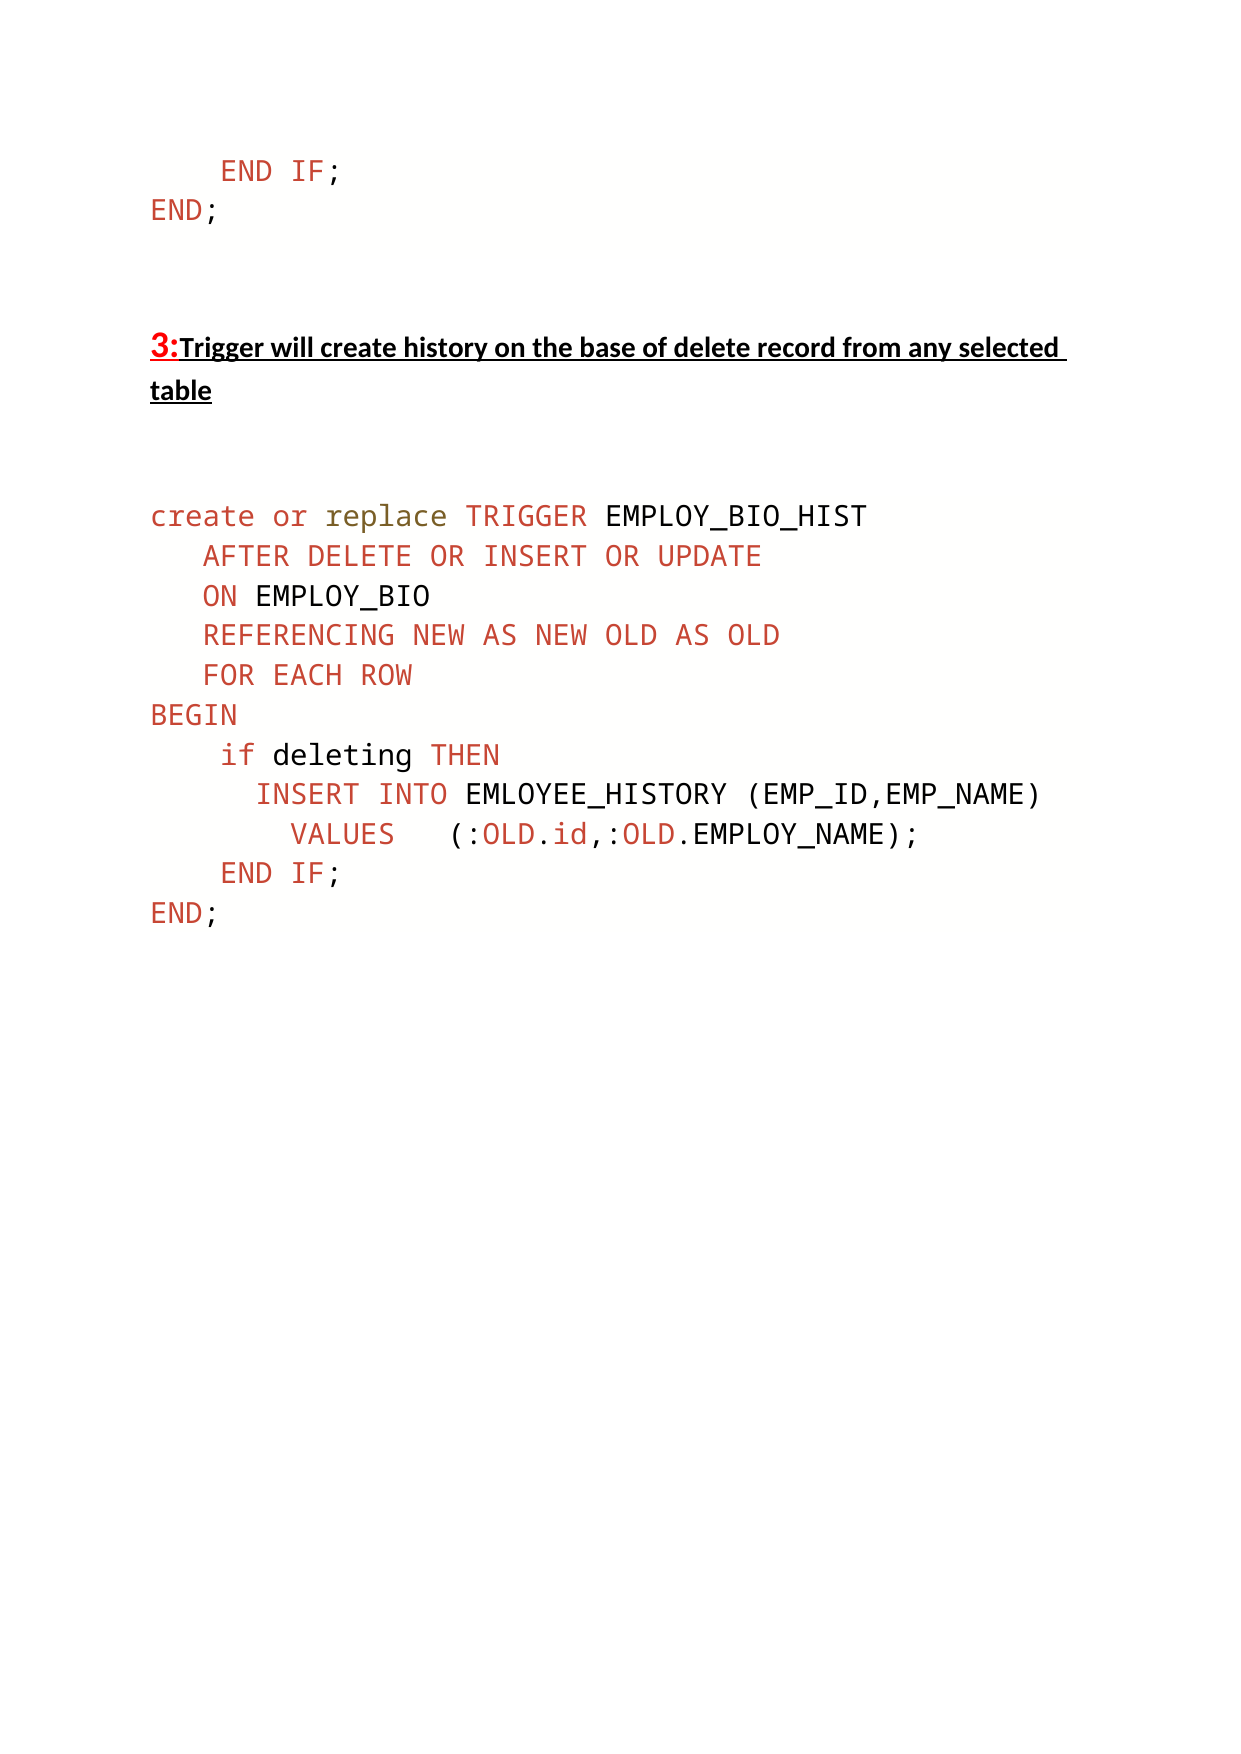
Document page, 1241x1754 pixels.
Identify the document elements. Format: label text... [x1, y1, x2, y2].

text END; [150, 190, 1090, 229]
text 3:Trigger will create history on the base of delete record from any selected table [150, 321, 1090, 408]
text FOR EACH ROW [150, 654, 1090, 694]
text REFERENCING NEW AS NEW OLD AS OLD [150, 615, 1090, 654]
text create or replace TRIGGER EMPLOY_BIO_HIST [150, 496, 1090, 535]
text INSERT INTO EMLOYEE_HISTORY (EMP_ID,EMP_NAME) [150, 773, 1090, 813]
text END IF; [150, 150, 1090, 190]
text if deleting THEN [150, 734, 1090, 773]
text ON EMPLOY_BIO [150, 575, 1090, 615]
text END IF; [150, 853, 1090, 892]
text VALUES (:OLD.id,:OLD.EMPLOY_NAME); [150, 813, 1090, 853]
text AFTER DELETE OR INSERT OR UPDATE [150, 535, 1090, 575]
text BEGIN [150, 694, 1090, 734]
text END; [150, 892, 1090, 932]
